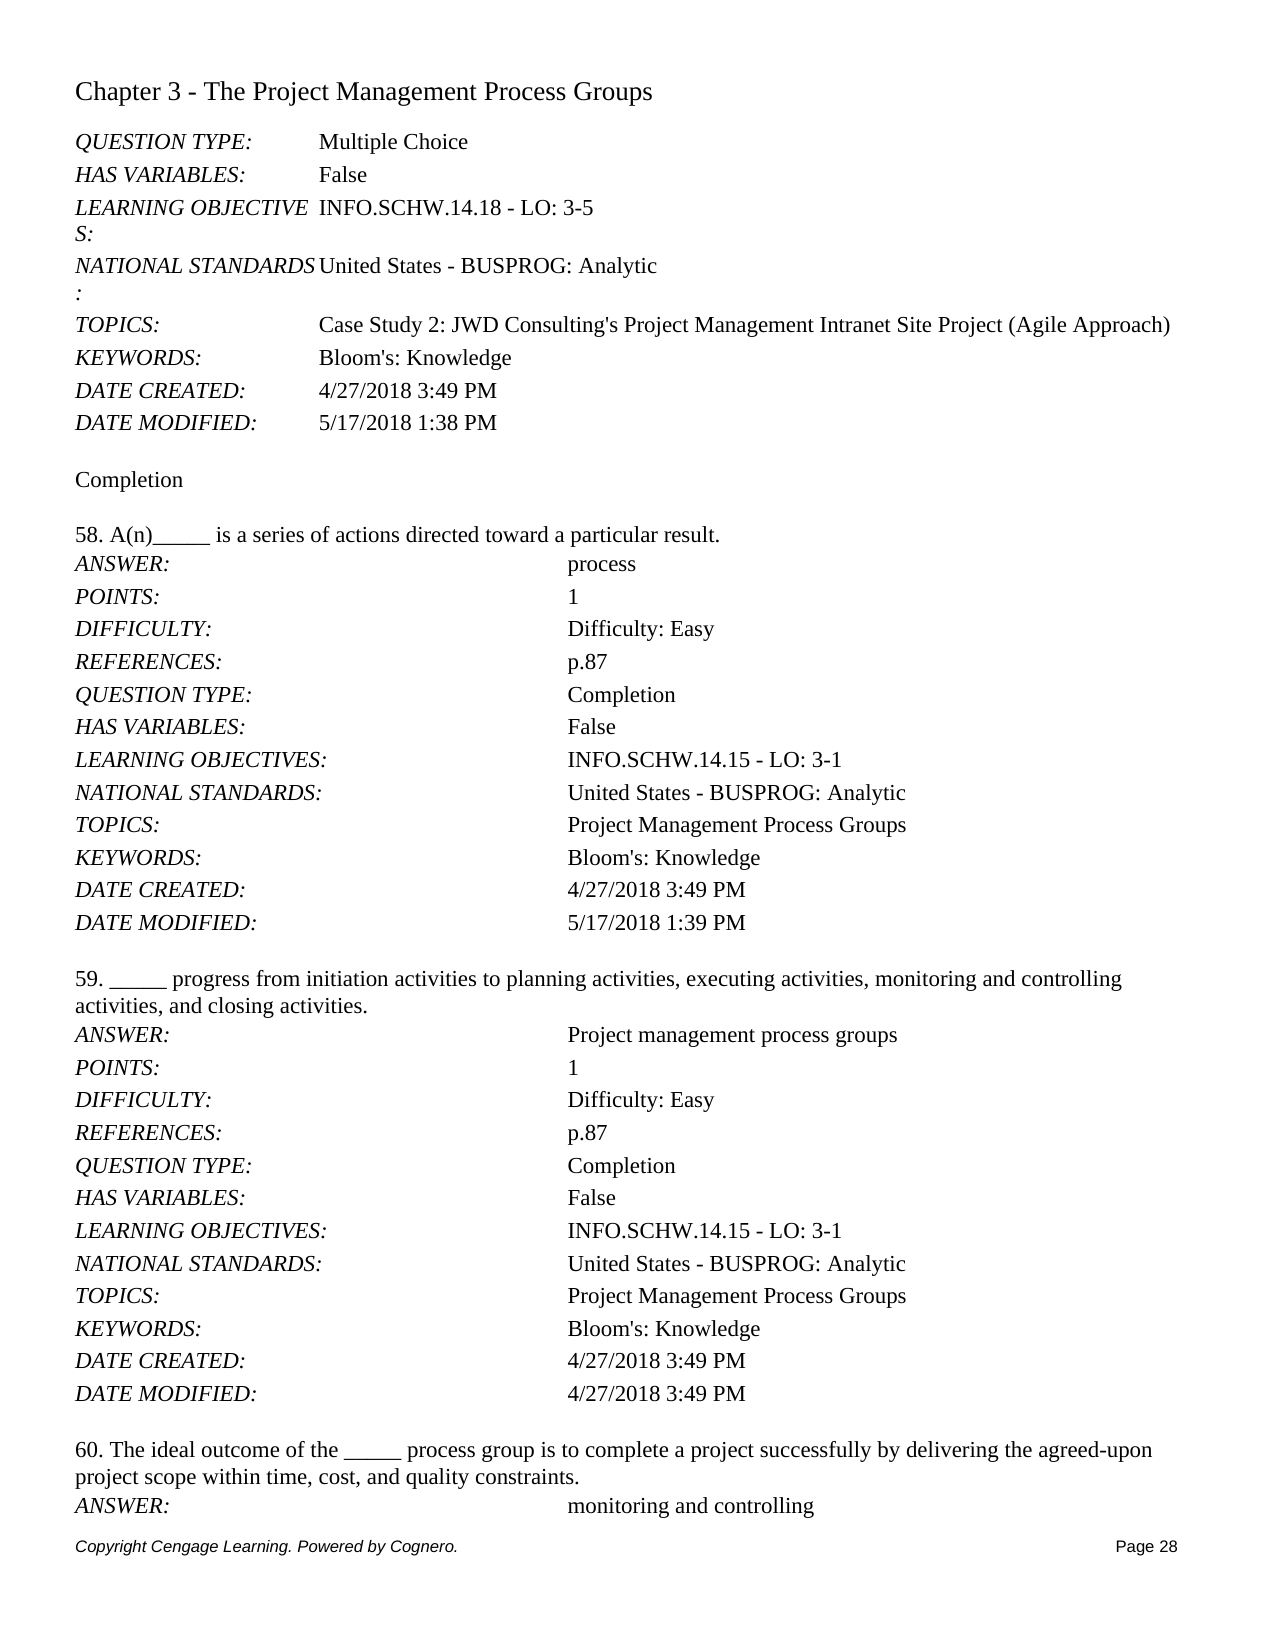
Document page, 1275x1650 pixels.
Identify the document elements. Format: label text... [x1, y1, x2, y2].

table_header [75, 1437, 1200, 1522]
table_header 58. A(n)_____ is a series of actions directed toward a particular result. [75, 521, 1200, 938]
table_header 59. _____ progress from initiation activities to planning activities, executing activities, monitoring and controlling activities, and closing activities. [75, 966, 1200, 1409]
table_header Completion [75, 466, 1200, 492]
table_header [75, 125, 1200, 439]
